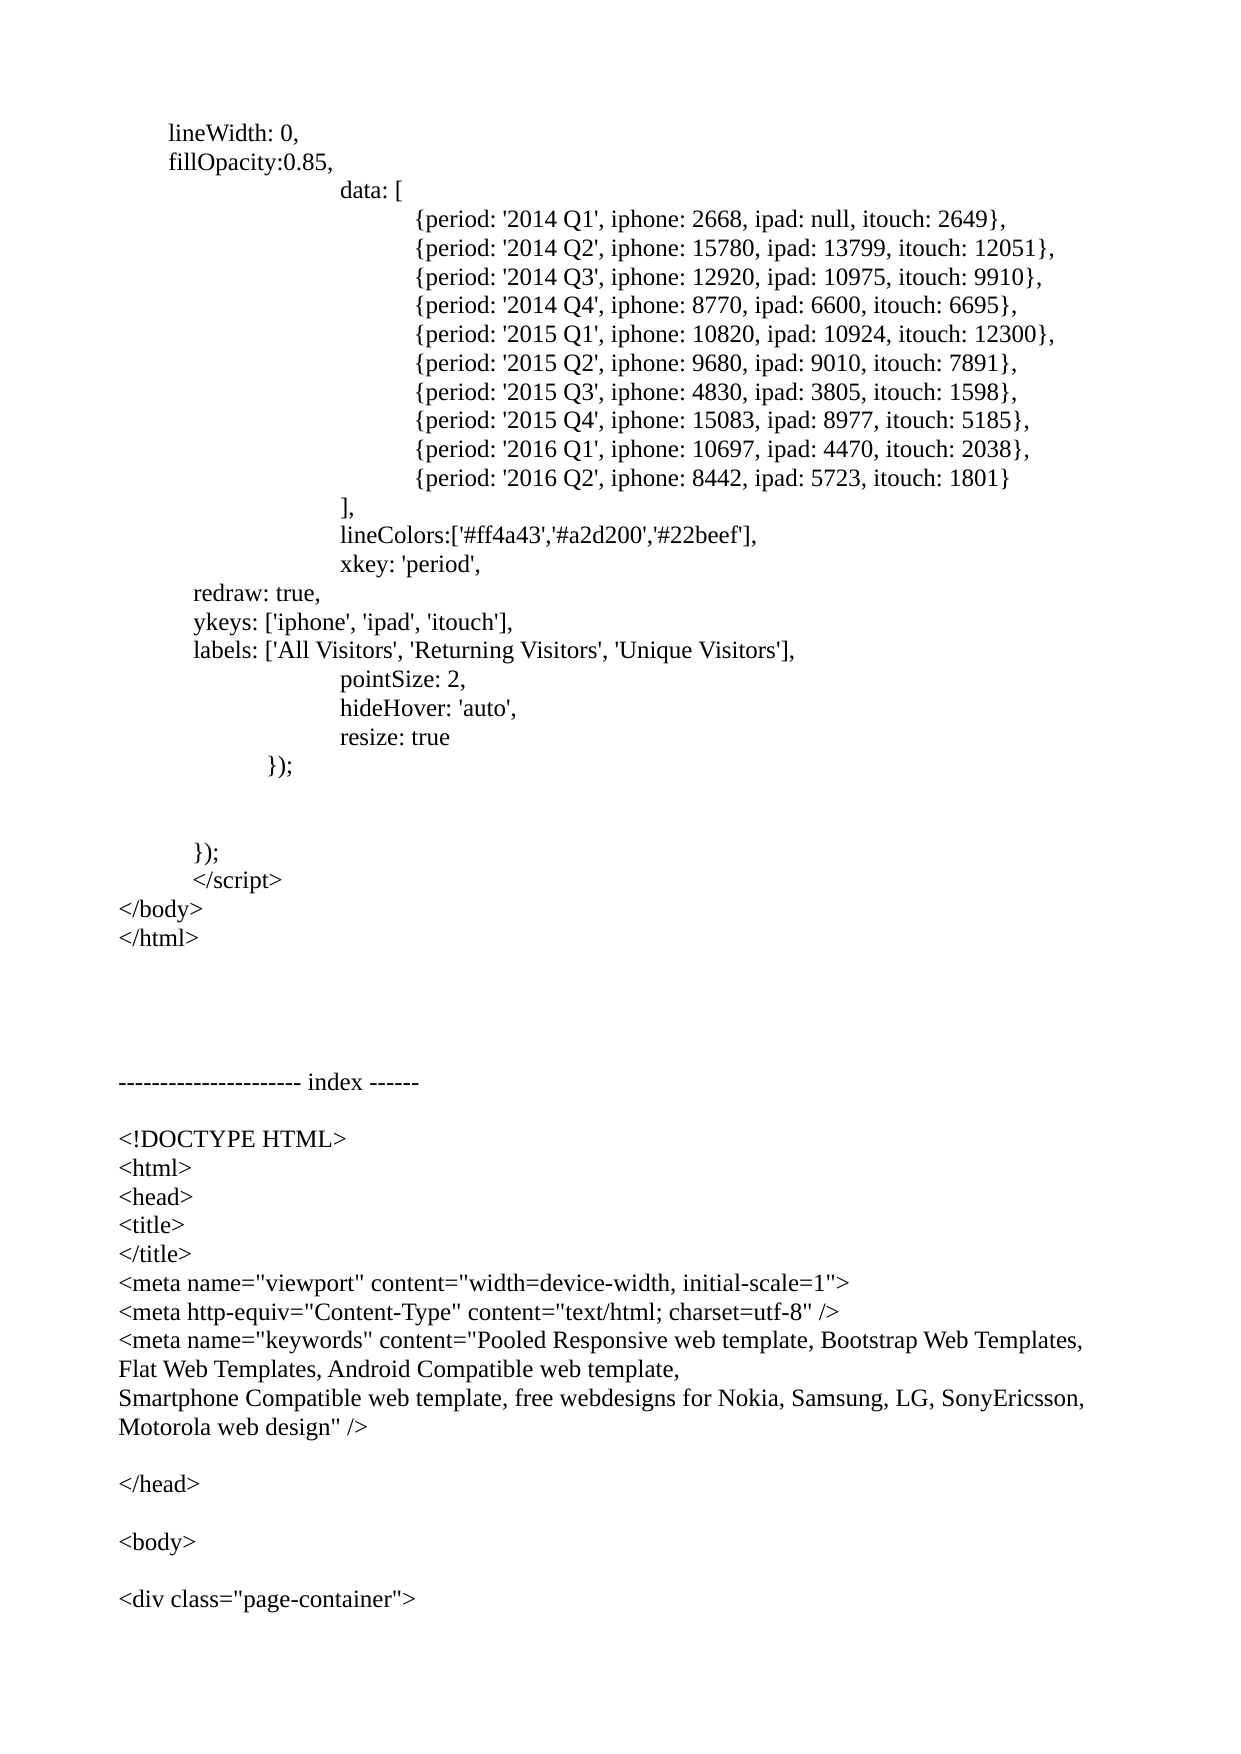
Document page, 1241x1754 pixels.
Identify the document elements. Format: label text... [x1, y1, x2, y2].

text {period: '2016 Q1', iphone: 10697, ipad: 4470, itouch: 2038}, [118, 434, 1122, 463]
text {period: '2014 Q4', iphone: 8770, ipad: 6600, itouch: 6695}, [118, 291, 1122, 319]
text fillOpacity:0.85, [118, 147, 1122, 176]
text {period: '2015 Q1', iphone: 10820, ipad: 10924, itouch: 12300}, [118, 319, 1122, 348]
text </script> [118, 866, 1122, 894]
text hideHover: 'auto', [118, 693, 1122, 722]
text ], [118, 492, 1122, 521]
text <meta name="viewport" content="width=device-width, initial-scale=1"> [118, 1268, 1122, 1297]
text <div class="page-container"> [118, 1584, 1122, 1613]
text <html> [118, 1153, 1122, 1182]
text {period: '2015 Q4', iphone: 15083, ipad: 8977, itouch: 5185}, [118, 406, 1122, 434]
text {period: '2014 Q2', iphone: 15780, ipad: 13799, itouch: 12051}, [118, 233, 1122, 262]
text <head> [118, 1182, 1122, 1211]
text labels: ['All Visitors', 'Returning Visitors', 'Unique Visitors'], [118, 636, 1122, 664]
text resize: true [118, 722, 1122, 751]
text pointSize: 2, [118, 664, 1122, 693]
text </html> [118, 923, 1122, 952]
text ---------------------- index ------ [118, 1067, 1122, 1096]
text </body> [118, 894, 1122, 923]
text {period: '2016 Q2', iphone: 8442, ipad: 5723, itouch: 1801} [118, 463, 1122, 492]
text <title> [118, 1211, 1122, 1239]
text {period: '2014 Q1', iphone: 2668, ipad: null, itouch: 2649}, [118, 204, 1122, 233]
text {period: '2014 Q3', iphone: 12920, ipad: 10975, itouch: 9910}, [118, 262, 1122, 291]
text <meta name="keywords" content="Pooled Responsive web template, Bootstrap Web Templates, Flat Web Templates, Android Compatible web template, [118, 1326, 1122, 1383]
text lineColors:['#ff4a43','#a2d200','#22beef'], [118, 521, 1122, 549]
text {period: '2015 Q2', iphone: 9680, ipad: 9010, itouch: 7891}, [118, 348, 1122, 377]
text </title> [118, 1239, 1122, 1268]
text xkey: 'period', [118, 549, 1122, 578]
text <!DOCTYPE HTML> [118, 1124, 1122, 1153]
text <meta http-equiv="Content-Type" content="text/html; charset=utf-8" /> [118, 1297, 1122, 1326]
text }); [118, 837, 1122, 866]
text ykeys: ['iphone', 'ipad', 'itouch'], [118, 607, 1122, 636]
text lineWidth: 0, [118, 118, 1122, 147]
text Smartphone Compatible web template, free webdesigns for Nokia, Samsung, LG, SonyEricsson, Motorola web design" /> [118, 1383, 1122, 1441]
text data: [ [118, 176, 1122, 204]
text <body> [118, 1527, 1122, 1556]
text {period: '2015 Q3', iphone: 4830, ipad: 3805, itouch: 1598}, [118, 377, 1122, 406]
text redraw: true, [118, 578, 1122, 607]
text </head> [118, 1469, 1122, 1498]
text }); [118, 751, 1122, 779]
